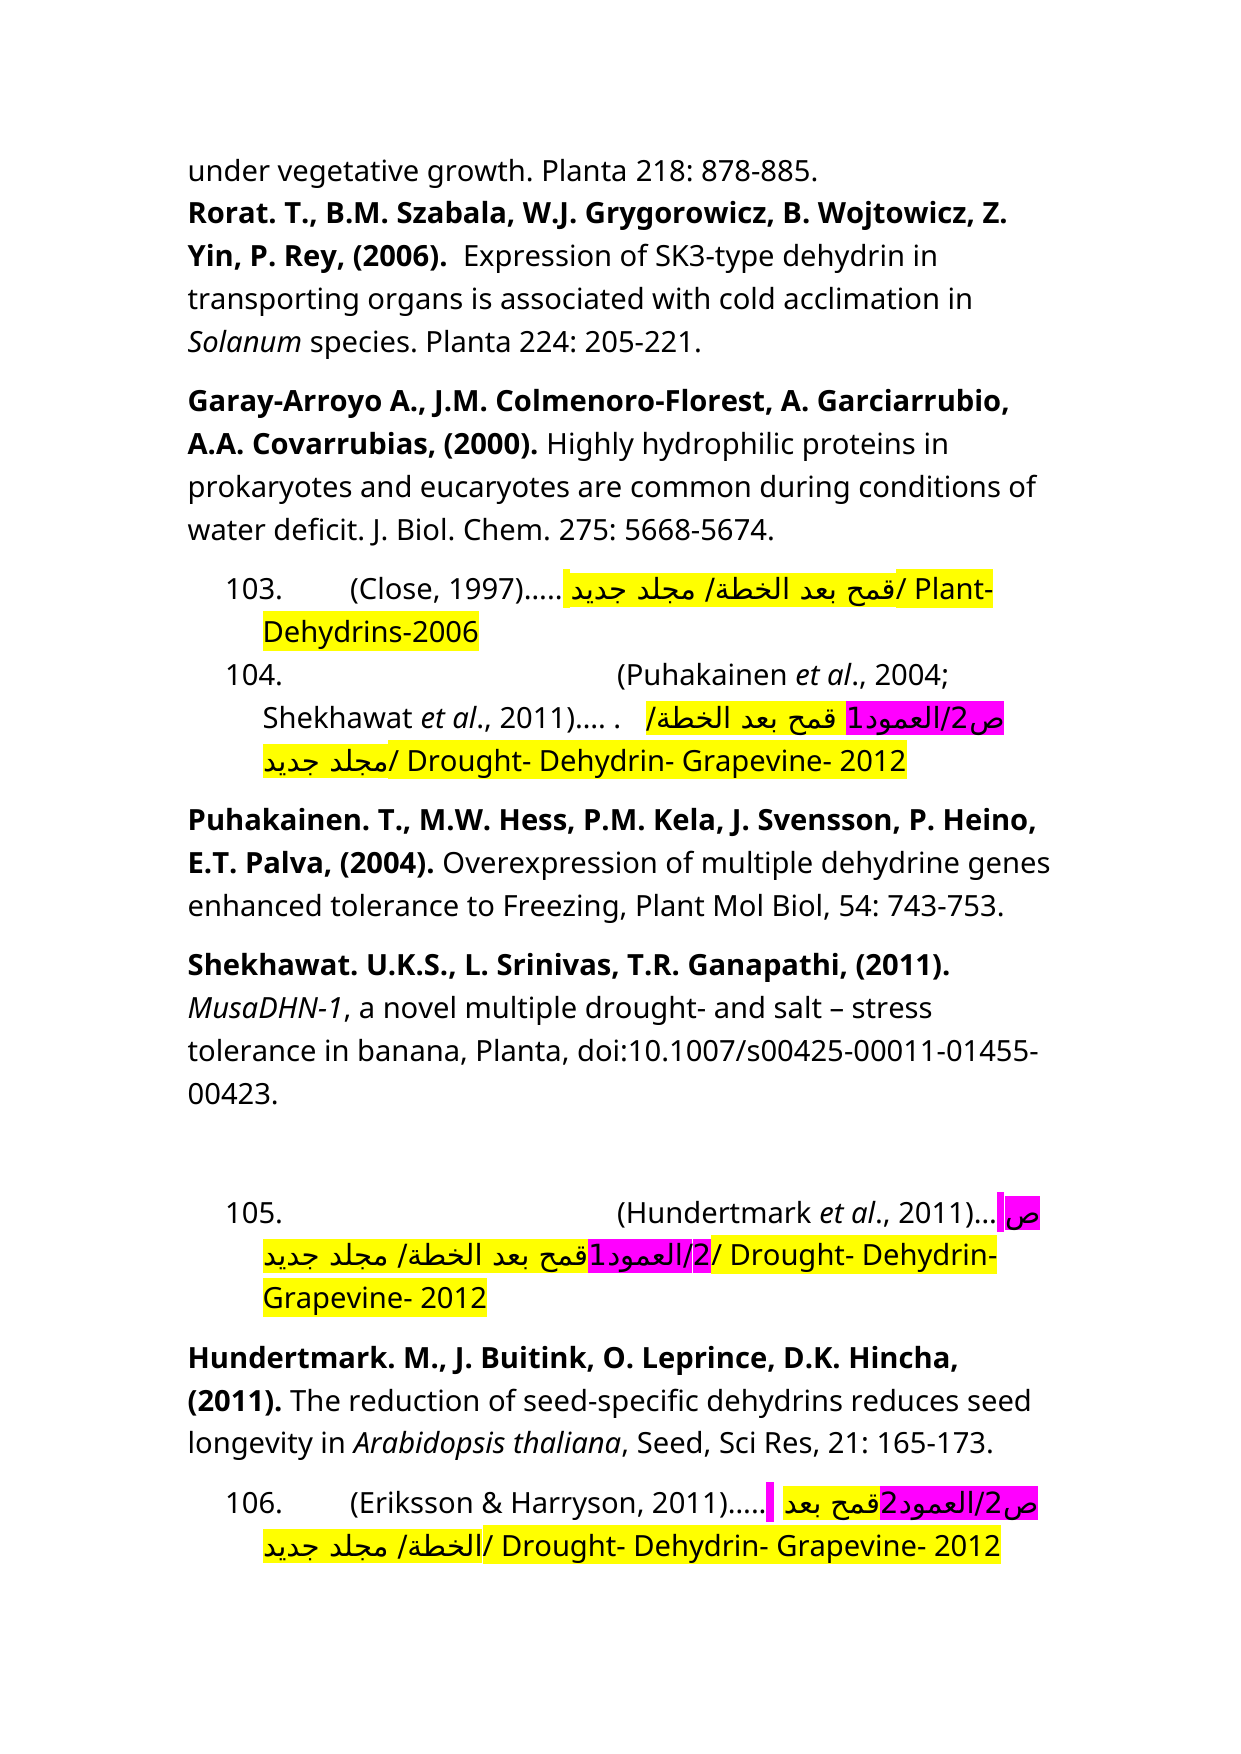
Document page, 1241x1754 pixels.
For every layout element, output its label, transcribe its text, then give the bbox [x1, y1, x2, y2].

list (Hundertmark et al., 2011)… ص2/العمود1قمح بعد الخطة/ مجلد جديد/ Drought- Dehydrin- Grapevine- 2012 [225, 1192, 1053, 1317]
list (Puhakainen et al., 2004; Shekhawat et al., 2011)…. . ص2/العمود1 قمح بعد الخطة/ مجلد جديد/ Drought- Dehydrin- Grapevine- 2012 [225, 654, 1053, 779]
list (Eriksson & Harryson, 2011)….. ص2/العمود2قمح بعد الخطة/ مجلد جديد/ Drought- Dehydrin- Grapevine- 2012 [225, 1482, 1053, 1564]
text Shekhawat. U.K.S., L. Srinivas, T.R. Ganapathi, (2011). MusaDHN-1, a novel multiple drought- and salt – stress tolerance in banana, Planta, doi:10.1007/s00425-00011-01455-00423. [187, 944, 1053, 1113]
list (Close, 1997)….. قمح بعد الخطة/ مجلد جديد/ Plant-Dehydrins-2006 [225, 569, 1053, 651]
text Hundertmark. M., J. Buitink, O. Leprince, D.K. Hincha, (2011). The reduction of seed-specific dehydrins reduces seed longevity in Arabidopsis thaliana, Seed, Sci Res, 21: 165-173. [187, 1337, 1053, 1462]
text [187, 150, 1053, 361]
text Garay-Arroyo A., J.M. Colmenoro-Florest, A. Garciarrubio, A.A. Covarrubias, (2000). Highly hydrophilic proteins in prokaryotes and eucaryotes are common during conditions of water deficit. J. Biol. Chem. 275: 5668-5674. [187, 381, 1053, 549]
text Puhakainen. T., M.W. Hess, P.M. Kela, J. Svensson, P. Heino, E.T. Palva, (2004). Overexpression of multiple dehydrine genes enhanced tolerance to Freezing, Plant Mol Biol, 54: 743-753. [187, 799, 1053, 925]
